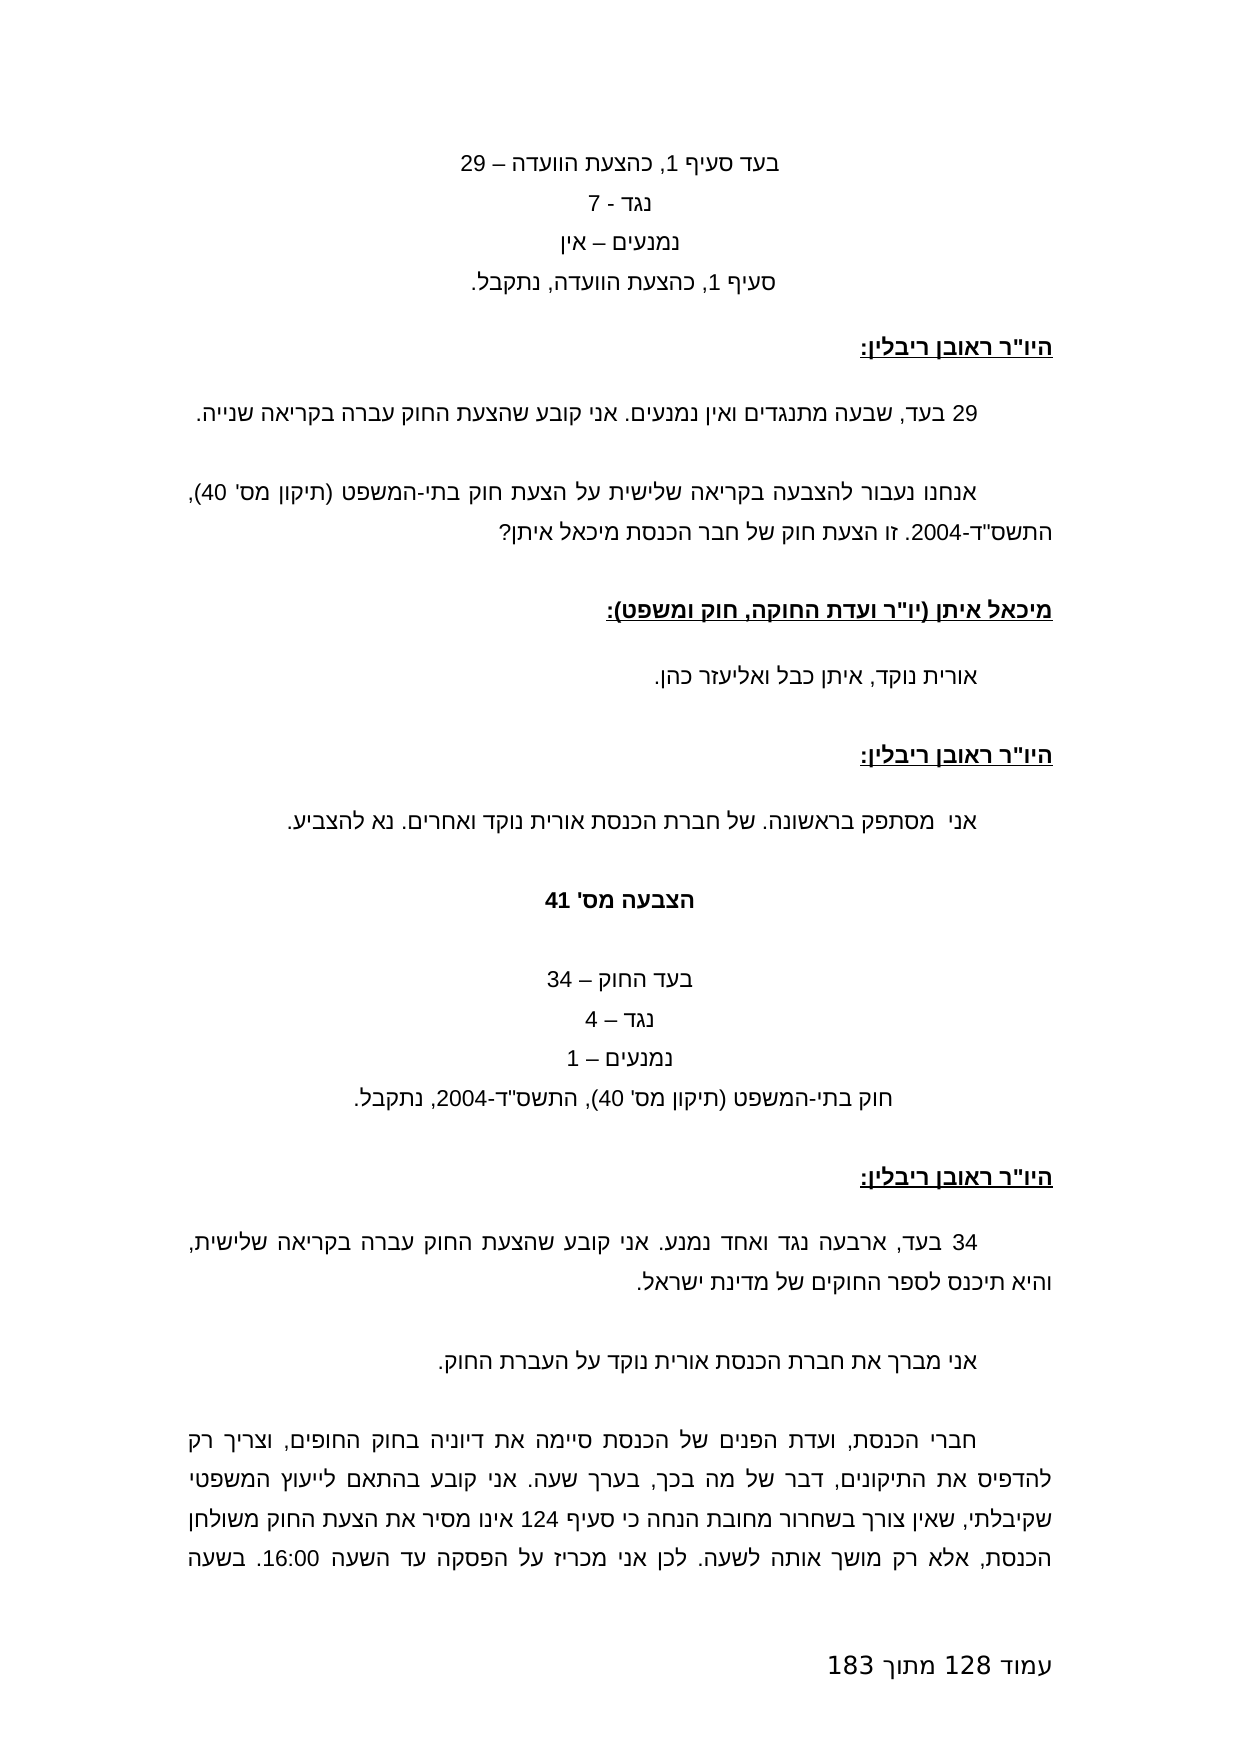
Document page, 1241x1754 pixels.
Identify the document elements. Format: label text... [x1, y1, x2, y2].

text 34 בעד, ארבעה נגד ואחד נמנע. אני קובע שהצעת החוק עברה בקריאה שלישית, והיא תיכנס לספר החוקים של מדינת ישראל. [187, 1229, 1053, 1295]
text אני מסתפק בראשונה. של חברת הכנסת אורית נוקד ואחרים. נא להצביע. [187, 808, 1053, 834]
text אנחנו נעבור להצבעה בקריאה שלישית על הצעת חוק בתי-המשפט (תיקון מס' 40), התשס"ד-2004. זו הצעת חוק של חבר הכנסת מיכאל איתן? [187, 479, 1053, 545]
text סעיף 1, כהצעת הוועדה, נתקבל. [187, 268, 1053, 295]
text חוק בתי-המשפט (תיקון מס' 40), התשס"ד-2004, נתקבל. [187, 1084, 1053, 1111]
text בעד החוק – 34 [187, 966, 1053, 992]
text אני מברך את חברת הכנסת אורית נוקד על העברת החוק. [187, 1348, 1053, 1374]
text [187, 1427, 1053, 1571]
text בעד סעיף 1, כהצעת הוועדה – 29 [187, 150, 1053, 176]
text היו"ר ראובן ריבלין: [187, 334, 1053, 361]
text היו"ר ראובן ריבלין: [187, 742, 1053, 769]
text נמנעים – אין [187, 229, 1053, 255]
text 29 בעד, שבעה מתנגדים ואין נמנעים. אני קובע שהצעת החוק עברה בקריאה שנייה. [187, 400, 1053, 426]
text היו"ר ראובן ריבלין: [187, 1163, 1053, 1190]
text אורית נוקד, איתן כבל ואליעזר כהן. [187, 663, 1053, 690]
text מיכאל איתן (יו"ר ועדת החוקה, חוק ומשפט): [187, 597, 1053, 624]
text נמנעים – 1 [187, 1045, 1053, 1071]
text נגד – 4 [187, 1006, 1053, 1032]
text נגד - 7 [187, 189, 1053, 216]
text הצבעה מס' 41 [187, 887, 1053, 913]
